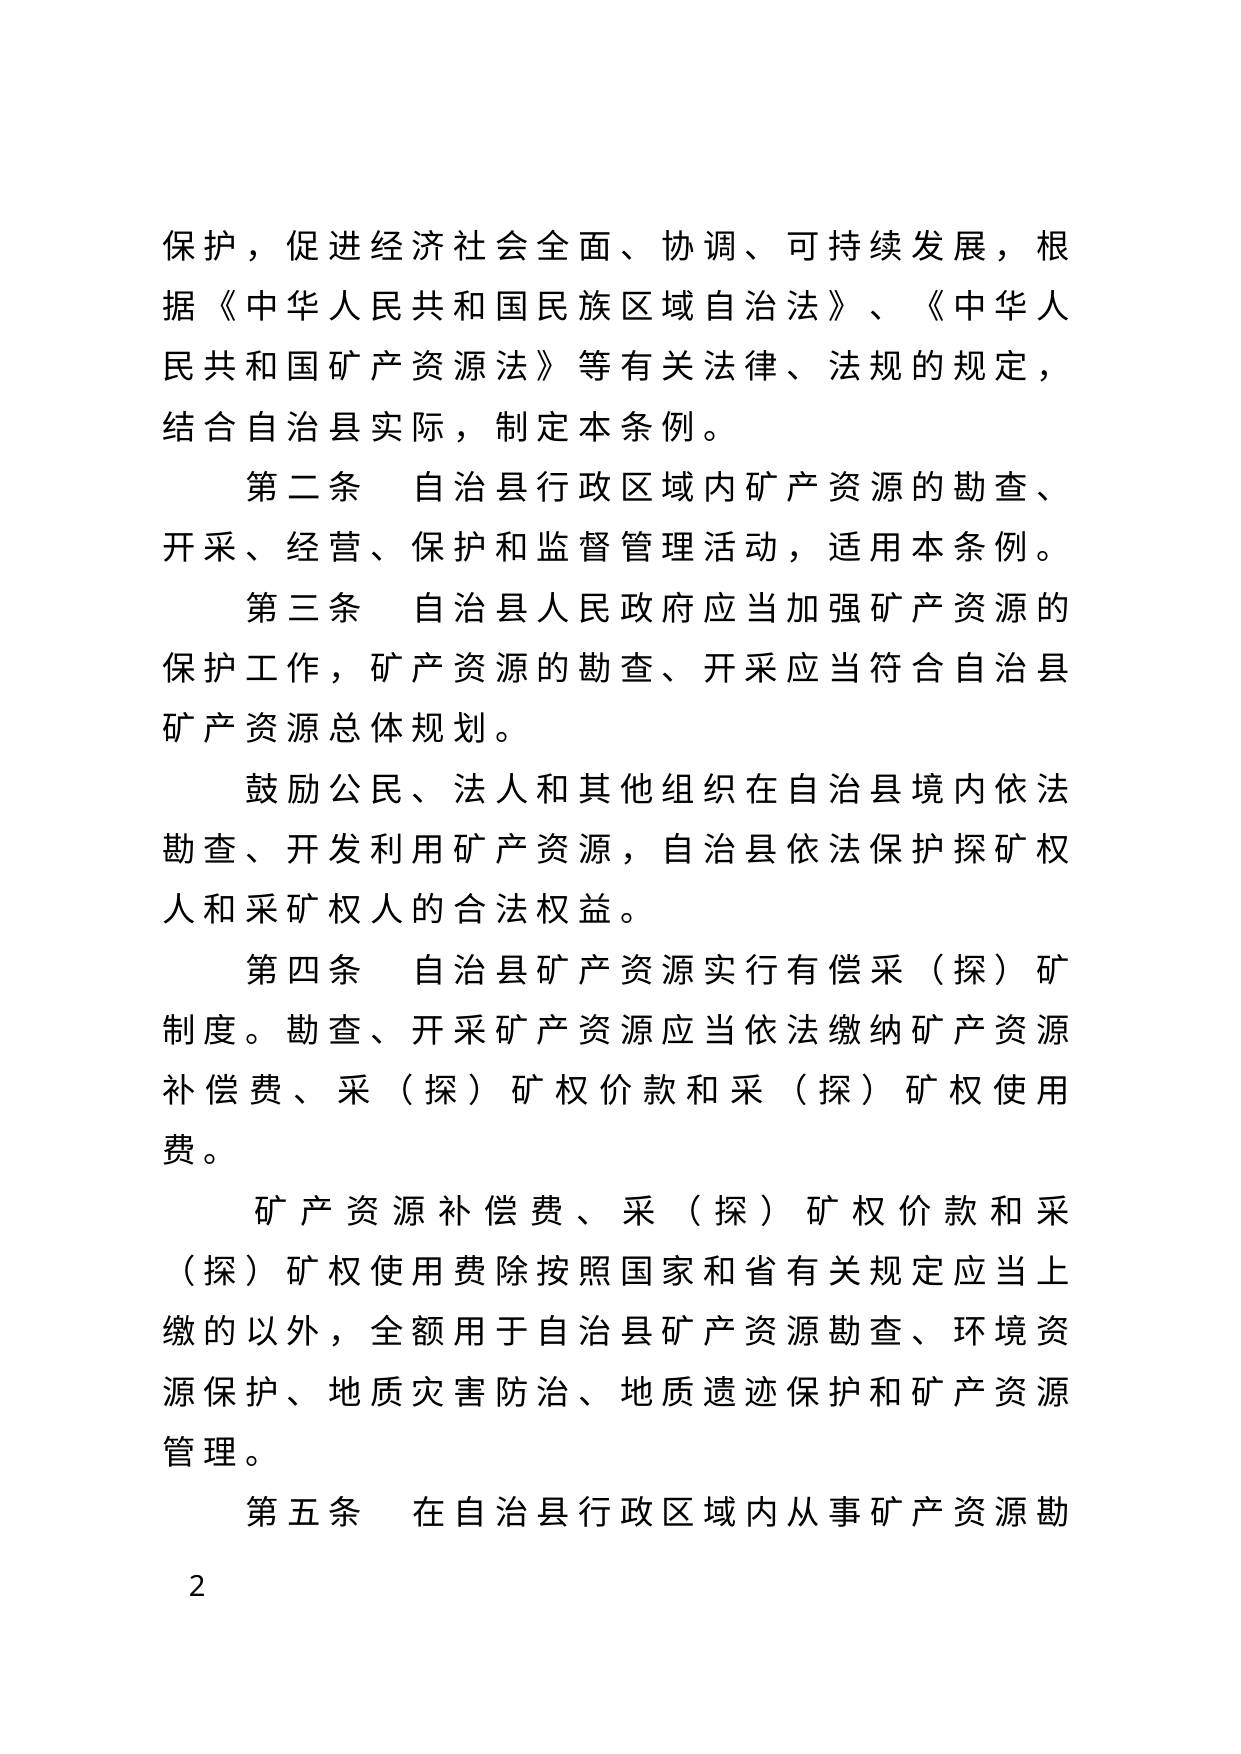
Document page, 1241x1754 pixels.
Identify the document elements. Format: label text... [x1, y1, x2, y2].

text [162, 213, 1078, 455]
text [162, 1480, 1078, 1540]
text 第二条 自治县行政区域内矿产资源的勘查、开采、经营、保护和监督管理活动，适用本条例。 [162, 455, 1078, 575]
text 鼓励公民、法人和其他组织在自治县境内依法勘查、开发利用矿产资源，自治县依法保护探矿权人和采矿权人的合法权益。 [162, 756, 1078, 937]
text 第三条 自治县人民政府应当加强矿产资源的保护工作，矿产资源的勘查、开采应当符合自治县矿产资源总体规划。 [162, 575, 1078, 756]
text 矿产资源补偿费、采（探）矿权价款和采（探）矿权使用费除按照国家和省有关规定应当上缴的以外，全额用于自治县矿产资源勘查、环境资源保护、地质灾害防治、地质遗迹保护和矿产资源管理。 [162, 1178, 1078, 1480]
text 第四条 自治县矿产资源实行有偿采（探）矿制度。勘查、开采矿产资源应当依法缴纳矿产资源补偿费、采（探）矿权价款和采（探）矿权使用费。 [162, 937, 1078, 1178]
